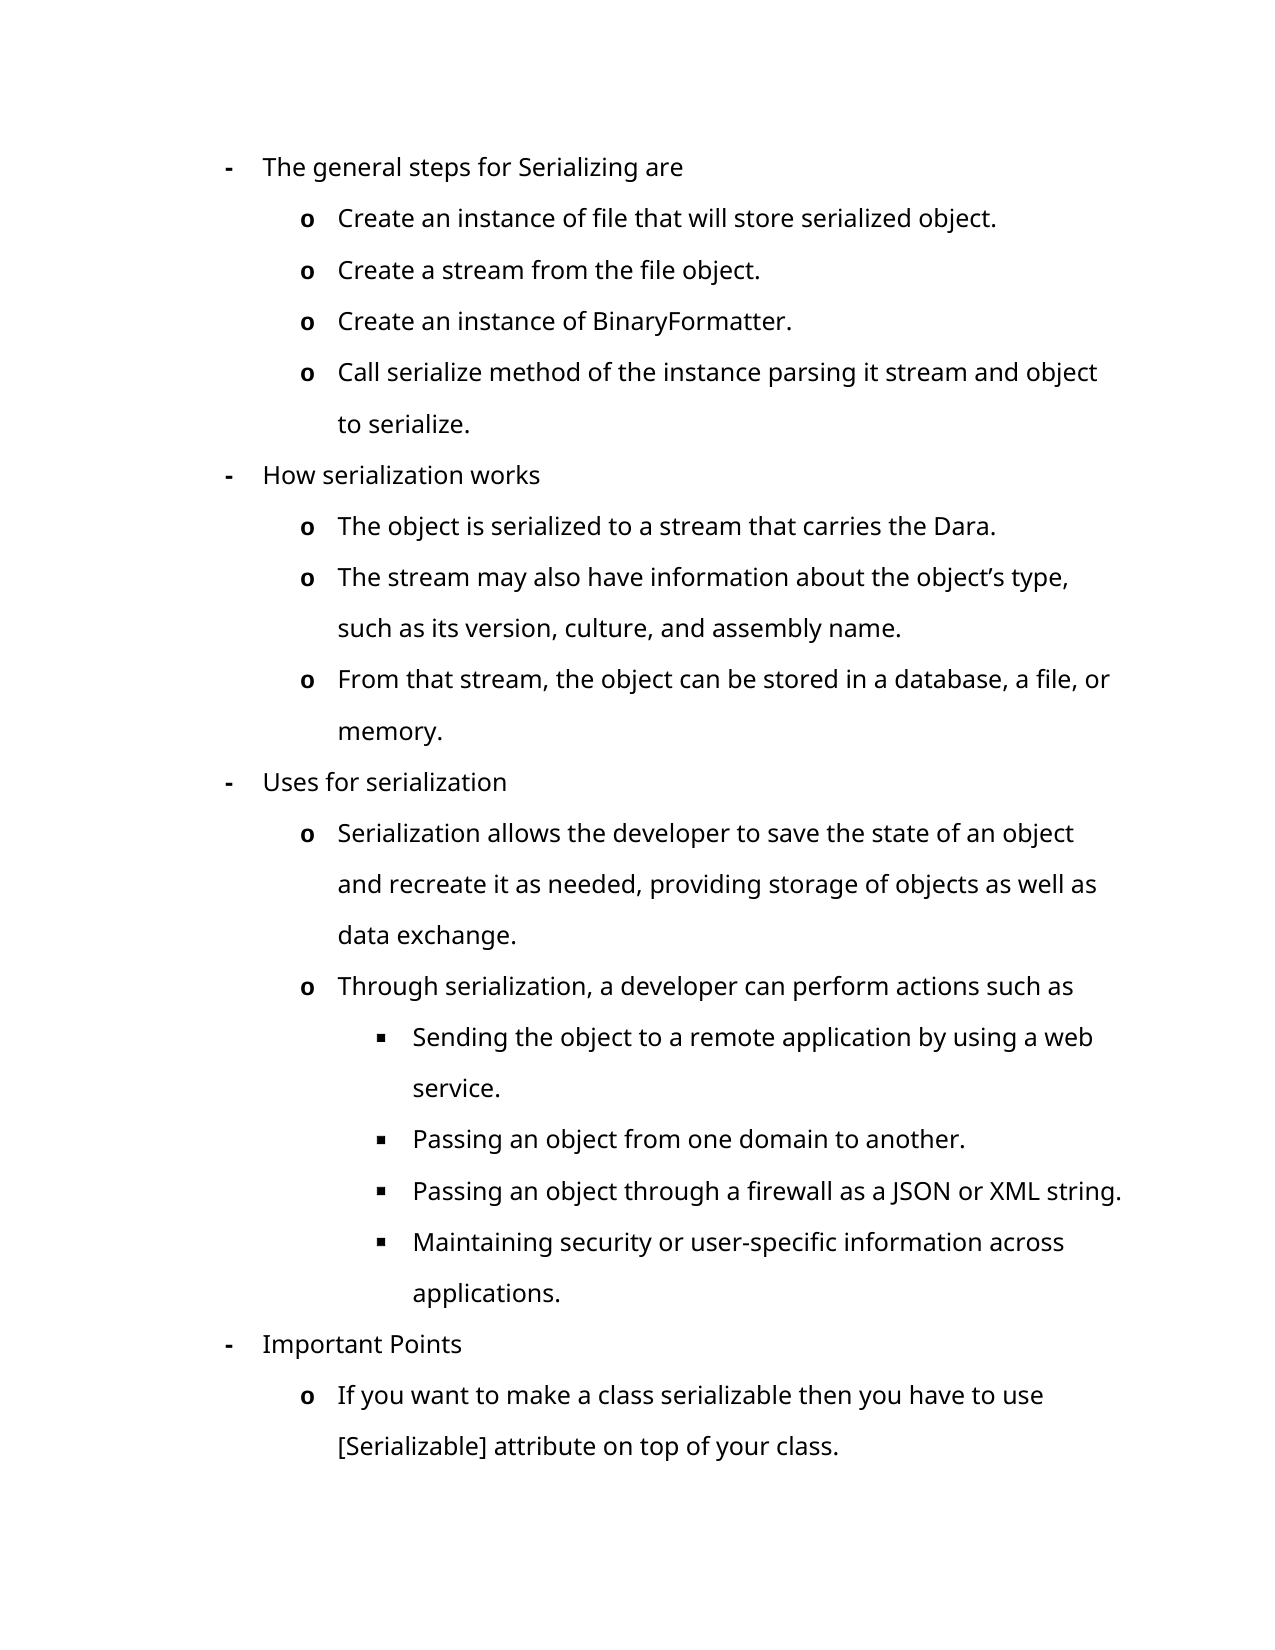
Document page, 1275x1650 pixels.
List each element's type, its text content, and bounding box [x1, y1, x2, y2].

list Create an instance of BinaryFormatter. [300, 304, 1125, 338]
list The object is serialized to a stream that carries the Dara. [300, 508, 1125, 543]
list Important Points [225, 1326, 1125, 1360]
list Create an instance of file that will store serialized object. [300, 201, 1125, 235]
list Through serialization, a developer can perform actions such as [300, 969, 1125, 1003]
list How serialization works [225, 457, 1125, 491]
list Passing an object through a firewall as a JSON or XML string. [375, 1173, 1125, 1207]
list Maintaining security or user-specific information across applications. [375, 1224, 1125, 1309]
list Passing an object from one domain to another. [375, 1122, 1125, 1156]
list The general steps for Serializing are [225, 150, 1125, 184]
list Uses for serialization [225, 764, 1125, 798]
list Create a stream from the file object. [300, 252, 1125, 287]
list Call serialize method of the instance parsing it stream and object to serialize. [300, 355, 1125, 440]
list If you want to make a class serializable then you have to use [Serializable] attribute on top of your class. [300, 1377, 1125, 1463]
list Sending the object to a remote application by using a web service. [375, 1020, 1125, 1105]
list From that stream, the object can be stored in a database, a file, or memory. [300, 662, 1125, 747]
list Serialization allows the developer to save the state of an object and recreate it as needed, providing storage of objects as well as data exchange. [300, 815, 1125, 952]
list The stream may also have information about the object’s type, such as its version, culture, and assembly name. [300, 560, 1125, 645]
